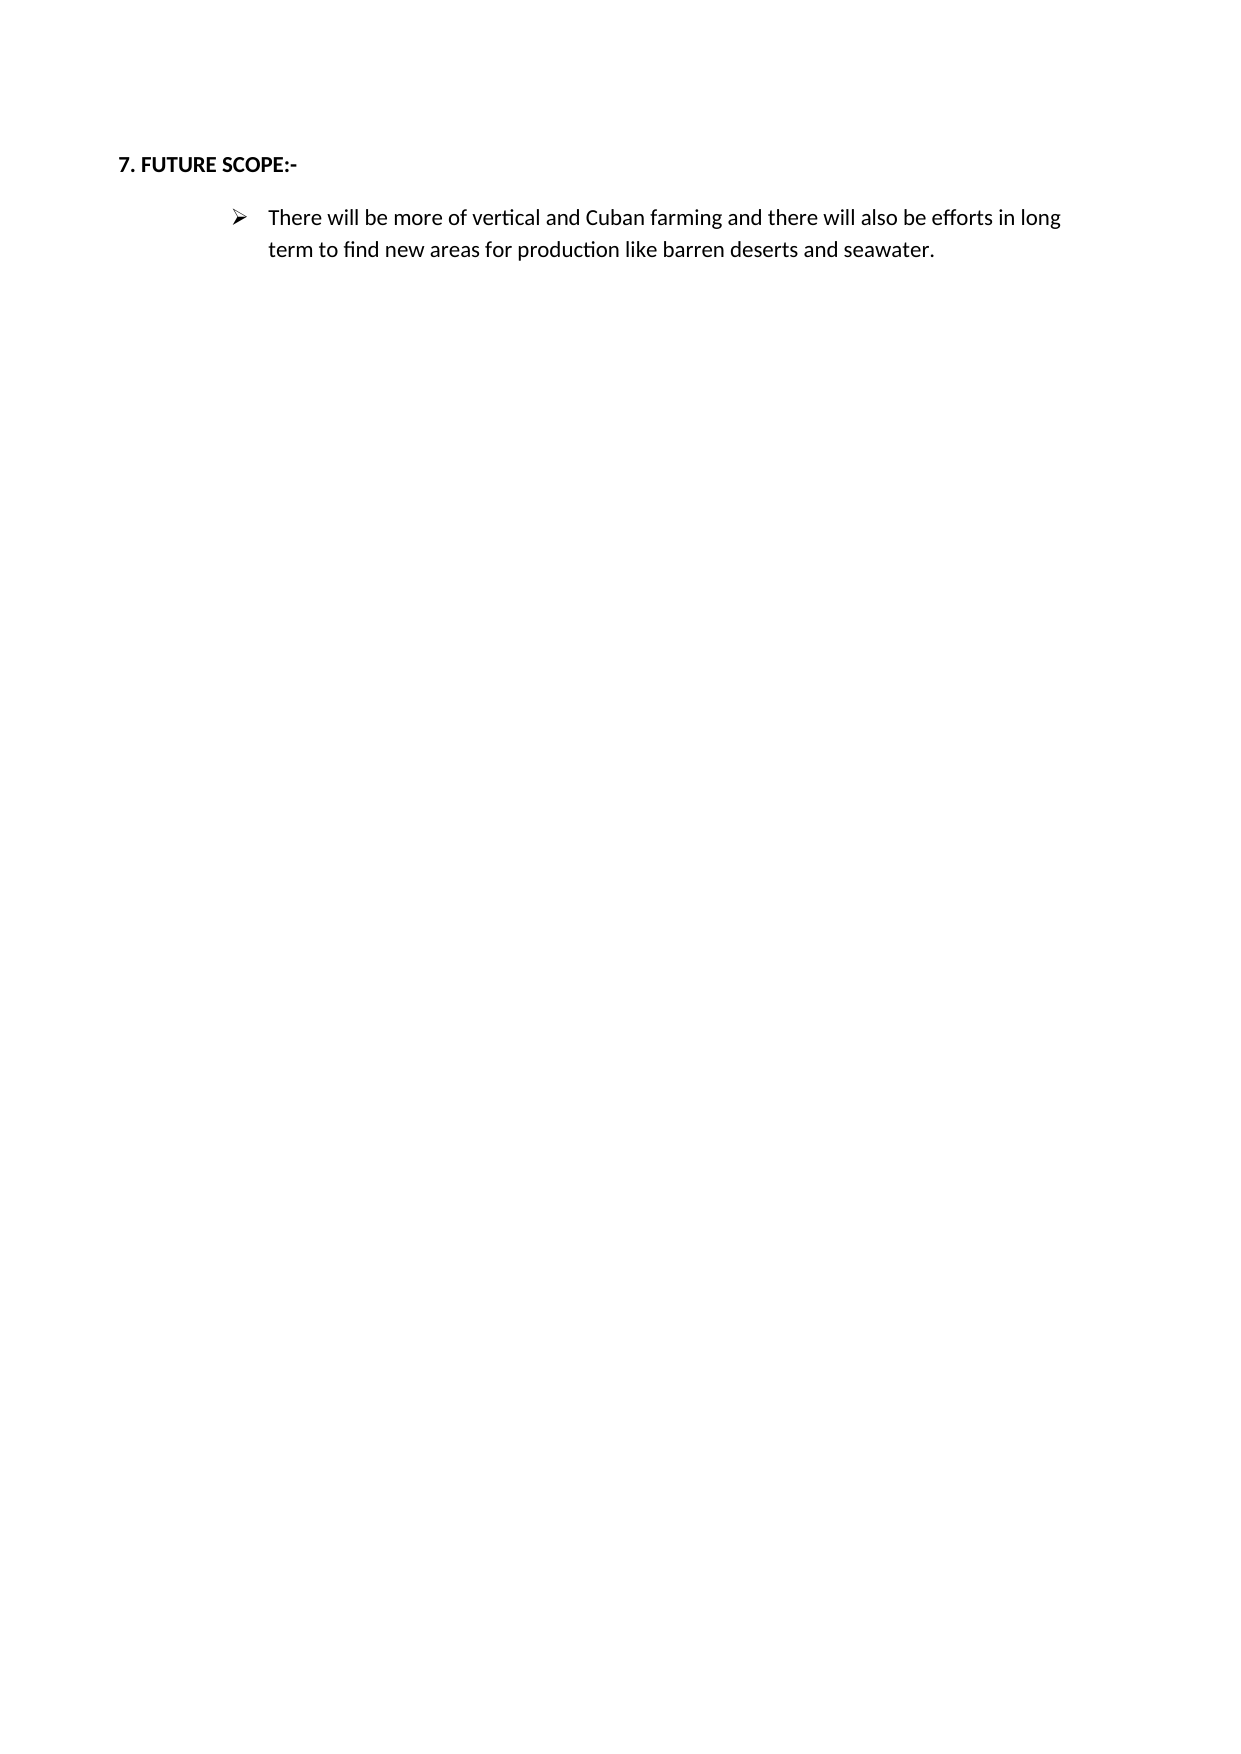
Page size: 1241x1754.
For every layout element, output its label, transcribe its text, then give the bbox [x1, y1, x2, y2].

list There will be more of vertical and Cuban farming and there will also be efforts in long term to find new areas for production like barren deserts and seawater. [231, 203, 1092, 263]
text 7. FUTURE SCOPE:- [118, 150, 1092, 178]
